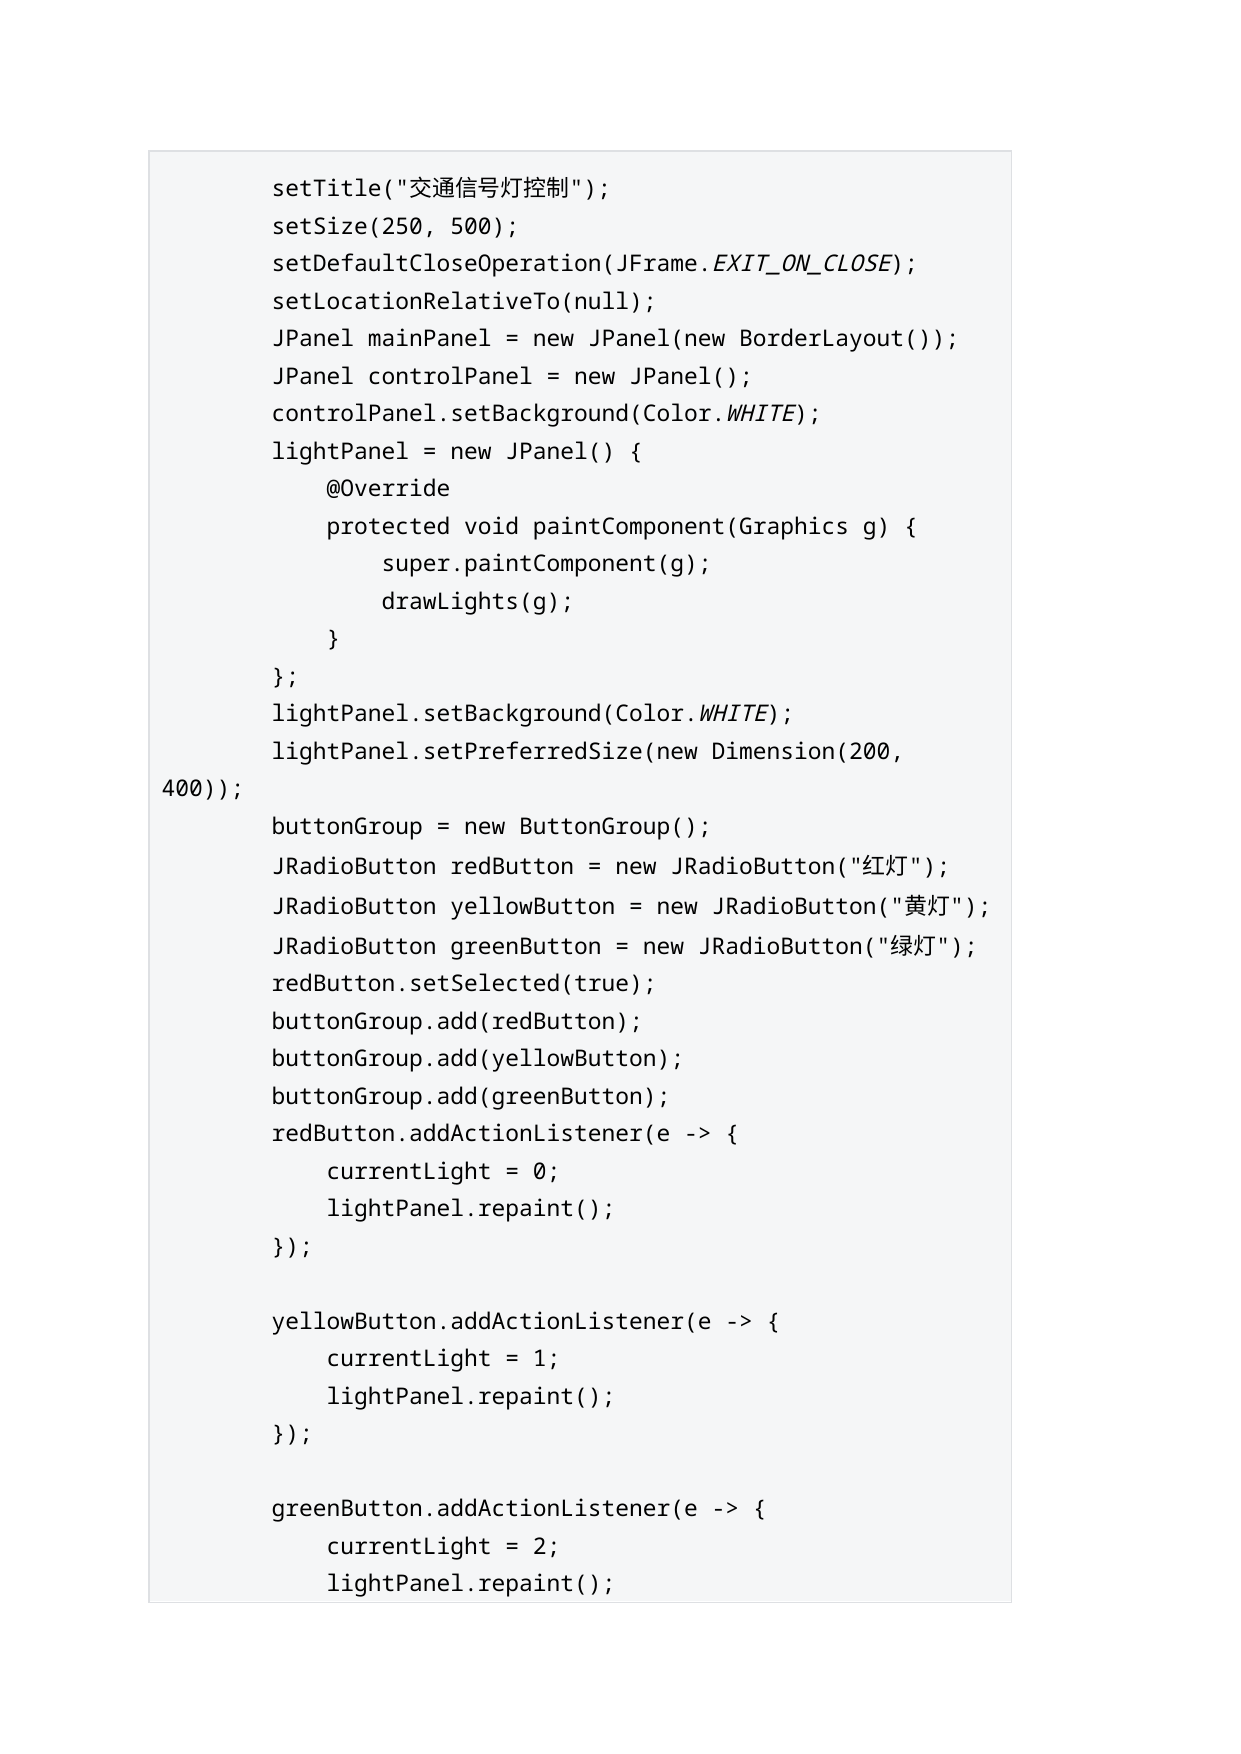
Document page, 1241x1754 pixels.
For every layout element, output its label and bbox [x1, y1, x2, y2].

table_header [150, 152, 1011, 1601]
